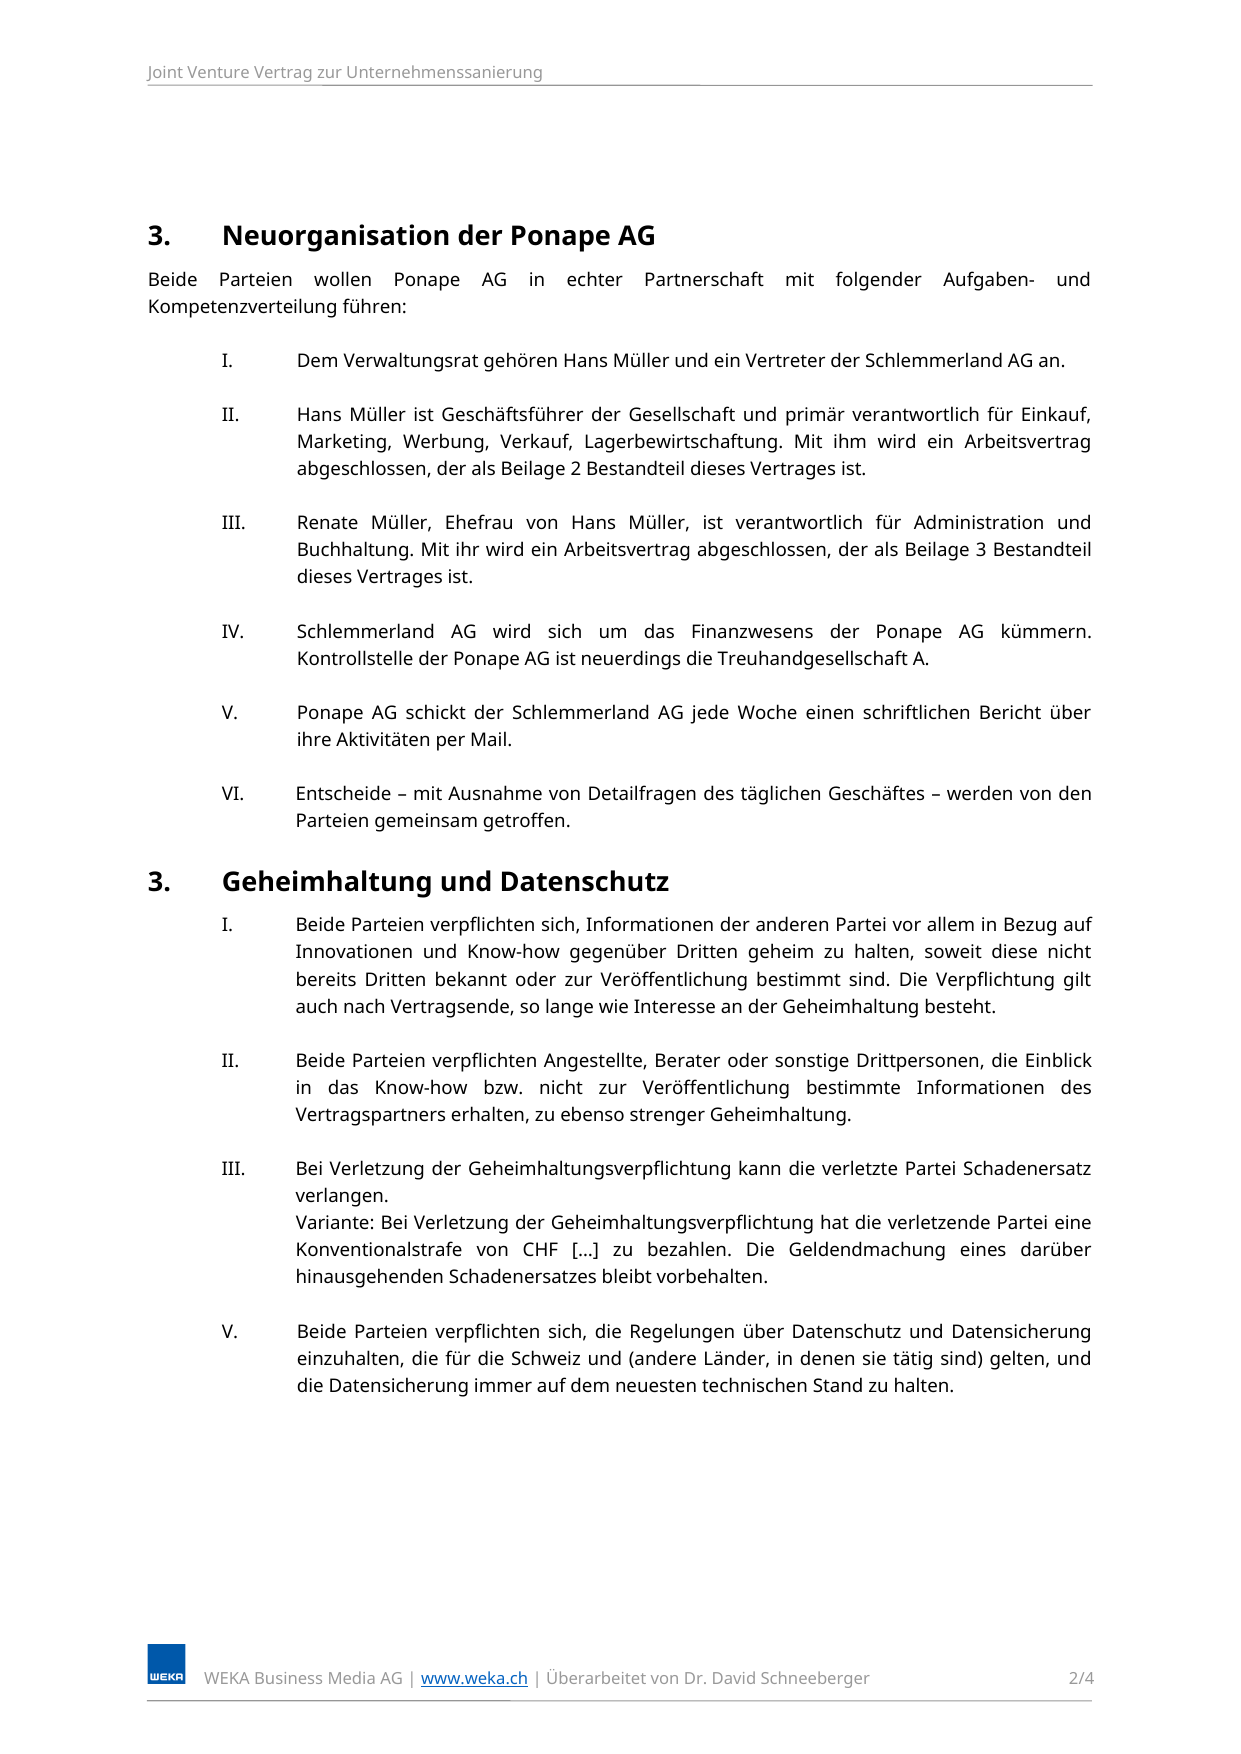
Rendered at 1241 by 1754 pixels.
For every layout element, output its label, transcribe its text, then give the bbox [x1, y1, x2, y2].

list Schlemmerland AG wird sich um das Finanzwesens der Ponape AG kümmern. Kontrollstelle der Ponape AG ist neuerdings die Treuhandgesellschaft A. [222, 616, 1092, 671]
list Renate Müller, Ehefrau von Hans Müller, ist verantwortlich für Administration und Buchhaltung. Mit ihr wird ein Arbeitsvertrag abgeschlossen, der als Beilage 3 Bestandteil dieses Vertrages ist. [222, 508, 1092, 589]
text II. Beide Parteien verpflichten Angestellte, Berater oder sonstige Drittpersonen, die Einblick in das Know-how bzw. nicht zur Veröffentlichung bestimmte Informationen des Vertragspartners erhalten, zu ebenso strenger Geheimhaltung. [221, 1046, 1092, 1127]
list Hans Müller ist Geschäftsführer der Gesellschaft und primär verantwortlich für Einkauf, Marketing, Werbung, Verkauf, Lagerbewirtschaftung. Mit ihm wird ein Arbeitsvertrag abgeschlossen, der als Beilage 2 Bestandteil dieses Vertrages ist. [222, 400, 1092, 481]
text VI. Entscheide – mit Ausnahme von Detailfragen des täglichen Geschäftes – werden von den Parteien gemeinsam getroffen. [222, 779, 1092, 833]
list Ponape AG schickt der Schlemmerland AG jede Woche einen schriftlichen Bericht über ihre Aktivitäten per Mail. [222, 698, 1092, 752]
text I. Beide Parteien verpflichten sich, Informationen der anderen Partei vor allem in Bezug auf Innovationen und Know-how gegenüber Dritten geheim zu halten, soweit diese nicht bereits Dritten bekannt oder zur Veröffentlichung bestimmt sind. Die Verpflichtung gilt auch nach Vertragsende, so lange wie Interesse an der Geheimhaltung besteht. [222, 910, 1092, 1018]
picture [147, 1644, 186, 1684]
list Beide Parteien verpflichten sich, die Regelungen über Datenschutz und Datensicherung einzuhalten, die für die Schweiz und (andere Länder, in denen sie tätig sind) gelten, und die Datensicherung immer auf dem neuesten technischen Stand zu halten. [222, 1316, 1092, 1398]
text Beide Parteien wollen Ponape AG in echter Partnerschaft mit folgender Aufgaben- und Kompetenzverteilung führen: [148, 264, 1092, 318]
list Dem Verwaltungsrat gehören Hans Müller und ein Vertreter der Schlemmerland AG an. [222, 346, 1092, 373]
text 3. Neuorganisation der Ponape AG [148, 221, 1092, 252]
text 3. Geheimhaltung und Datenschutz [148, 866, 1092, 898]
text III. Bei Verletzung der Geheimhaltungsverpflichtung kann die verletzte Partei Schadenersatz verlangen. [221, 1154, 1092, 1208]
text Variante: Bei Verletzung der Geheimhaltungsverpflichtung hat die verletzende Partei eine Konventionalstrafe von CHF […] zu bezahlen. Die Geldendmachung eines darüber hinausgehenden Schadenersatzes bleibt vorbehalten. [295, 1208, 1092, 1289]
